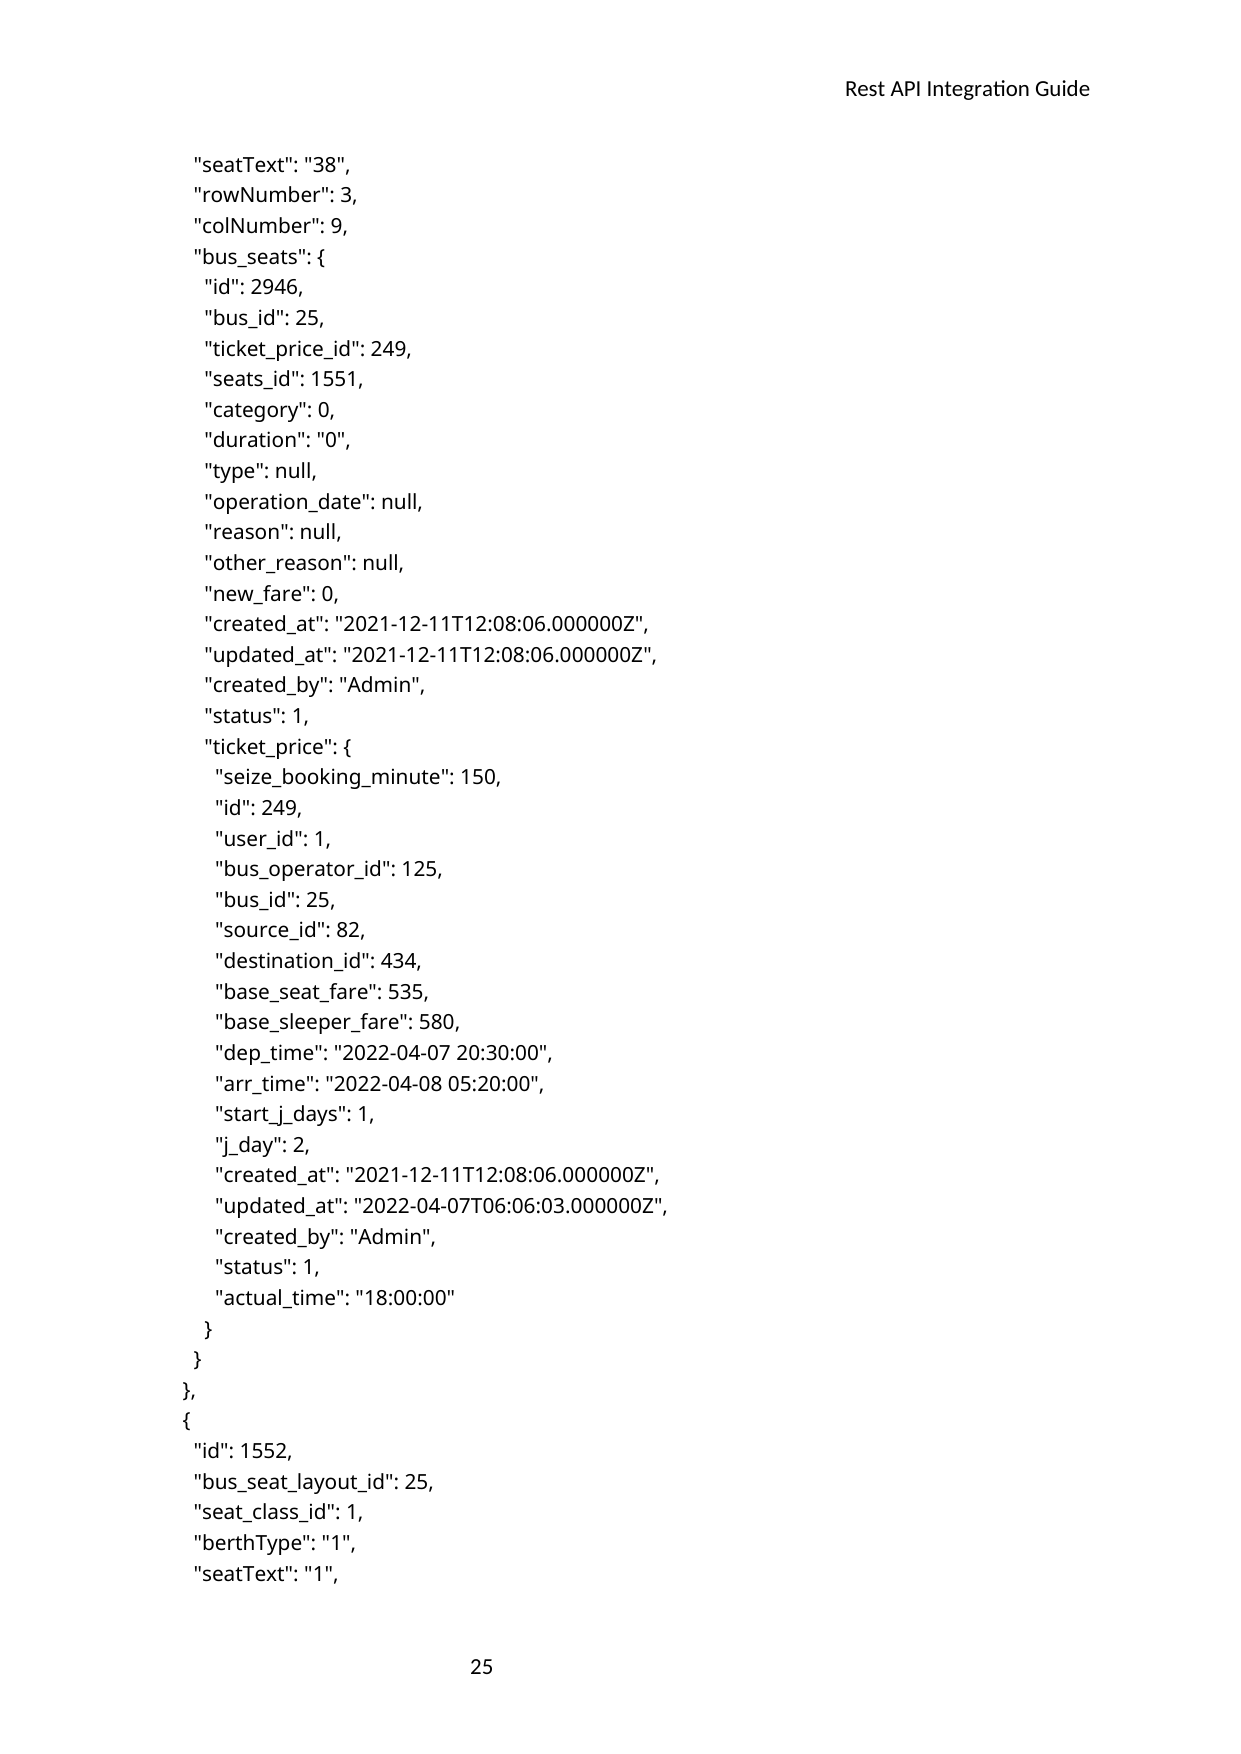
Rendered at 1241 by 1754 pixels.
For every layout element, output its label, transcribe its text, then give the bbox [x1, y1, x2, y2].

text } [150, 1314, 1090, 1342]
text "seatText": "38", [150, 150, 1090, 178]
text } [150, 1344, 1090, 1373]
text "id": 1552, [150, 1436, 1090, 1465]
text "category": 0, [150, 395, 1090, 423]
text "created_by": "Admin", [150, 1222, 1090, 1250]
text "type": null, [150, 456, 1090, 485]
text }, [150, 1375, 1090, 1403]
text "created_at": "2021-12-11T12:08:06.000000Z", [150, 1161, 1090, 1189]
text "status": 1, [150, 701, 1090, 730]
text "new_fare": 0, [150, 579, 1090, 607]
text "seize_booking_minute": 150, [150, 762, 1090, 791]
text "dep_time": "2022-04-07 20:30:00", [150, 1038, 1090, 1067]
text "id": 249, [150, 793, 1090, 822]
text "status": 1, [150, 1252, 1090, 1281]
text "start_j_days": 1, [150, 1099, 1090, 1128]
text "bus_operator_id": 125, [150, 854, 1090, 883]
text "other_reason": null, [150, 548, 1090, 577]
text "updated_at": "2022-04-07T06:06:03.000000Z", [150, 1191, 1090, 1220]
text "destination_id": 434, [150, 946, 1090, 975]
text "reason": null, [150, 517, 1090, 546]
text { [150, 1406, 1090, 1434]
text "ticket_price": { [150, 732, 1090, 760]
text "berthType": "1", [150, 1528, 1090, 1557]
text "created_by": "Admin", [150, 671, 1090, 699]
text "actual_time": "18:00:00" [150, 1283, 1090, 1312]
text "base_seat_fare": 535, [150, 977, 1090, 1005]
text "bus_seats": { [150, 242, 1090, 270]
text "source_id": 82, [150, 916, 1090, 944]
text "user_id": 1, [150, 824, 1090, 852]
text "base_sleeper_fare": 580, [150, 1007, 1090, 1036]
text "id": 2946, [150, 272, 1090, 301]
text "bus_id": 25, [150, 303, 1090, 332]
text "colNumber": 9, [150, 211, 1090, 240]
text "created_at": "2021-12-11T12:08:06.000000Z", [150, 609, 1090, 638]
text "duration": "0", [150, 426, 1090, 454]
text "seat_class_id": 1, [150, 1497, 1090, 1526]
text "seatText": "1", [150, 1559, 1090, 1587]
text "updated_at": "2021-12-11T12:08:06.000000Z", [150, 640, 1090, 668]
text "rowNumber": 3, [150, 181, 1090, 209]
text "ticket_price_id": 249, [150, 334, 1090, 362]
text "seats_id": 1551, [150, 364, 1090, 393]
text "bus_seat_layout_id": 25, [150, 1467, 1090, 1495]
text "operation_date": null, [150, 487, 1090, 515]
text "j_day": 2, [150, 1130, 1090, 1158]
text "bus_id": 25, [150, 885, 1090, 913]
text "arr_time": "2022-04-08 05:20:00", [150, 1069, 1090, 1097]
